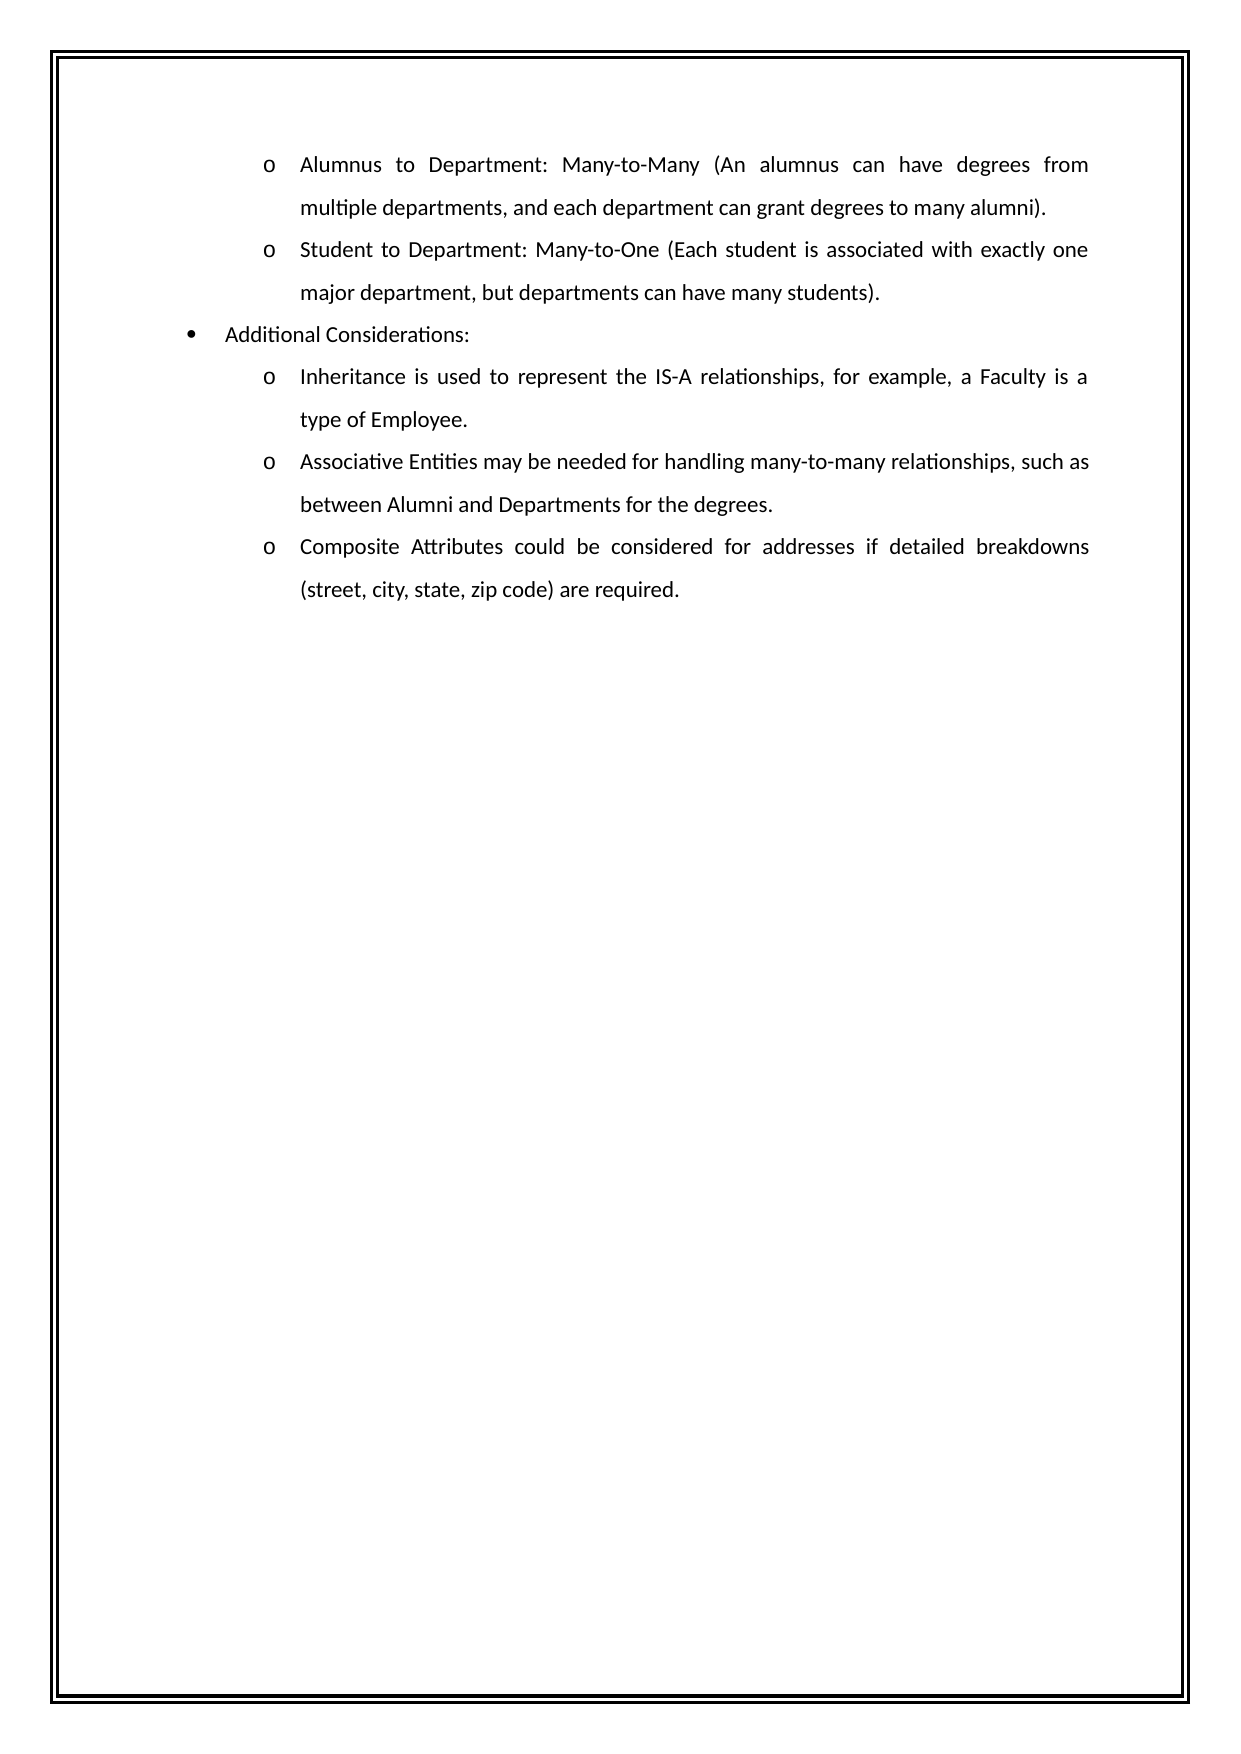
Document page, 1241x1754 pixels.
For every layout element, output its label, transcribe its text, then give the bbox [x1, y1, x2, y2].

list Inheritance is used to represent the IS-A relationships, for example, a Faculty is a type of Employee. [262, 362, 1090, 433]
list Composite Attributes could be considered for addresses if detailed breakdowns (street, city, state, zip code) are required. [262, 532, 1090, 603]
list Student to Department: Many-to-One (Each student is associated with exactly one major department, but departments can have many students). [262, 235, 1090, 306]
list Associative Entities may be needed for handling many-to-many relationships, such as between Alumni and Departments for the degrees. [262, 447, 1090, 518]
list Additional Considerations: [187, 320, 1090, 348]
list Alumnus to Department: Many-to-Many (An alumnus can have degrees from multiple departments, and each department can grant degrees to many alumni). [262, 150, 1090, 221]
